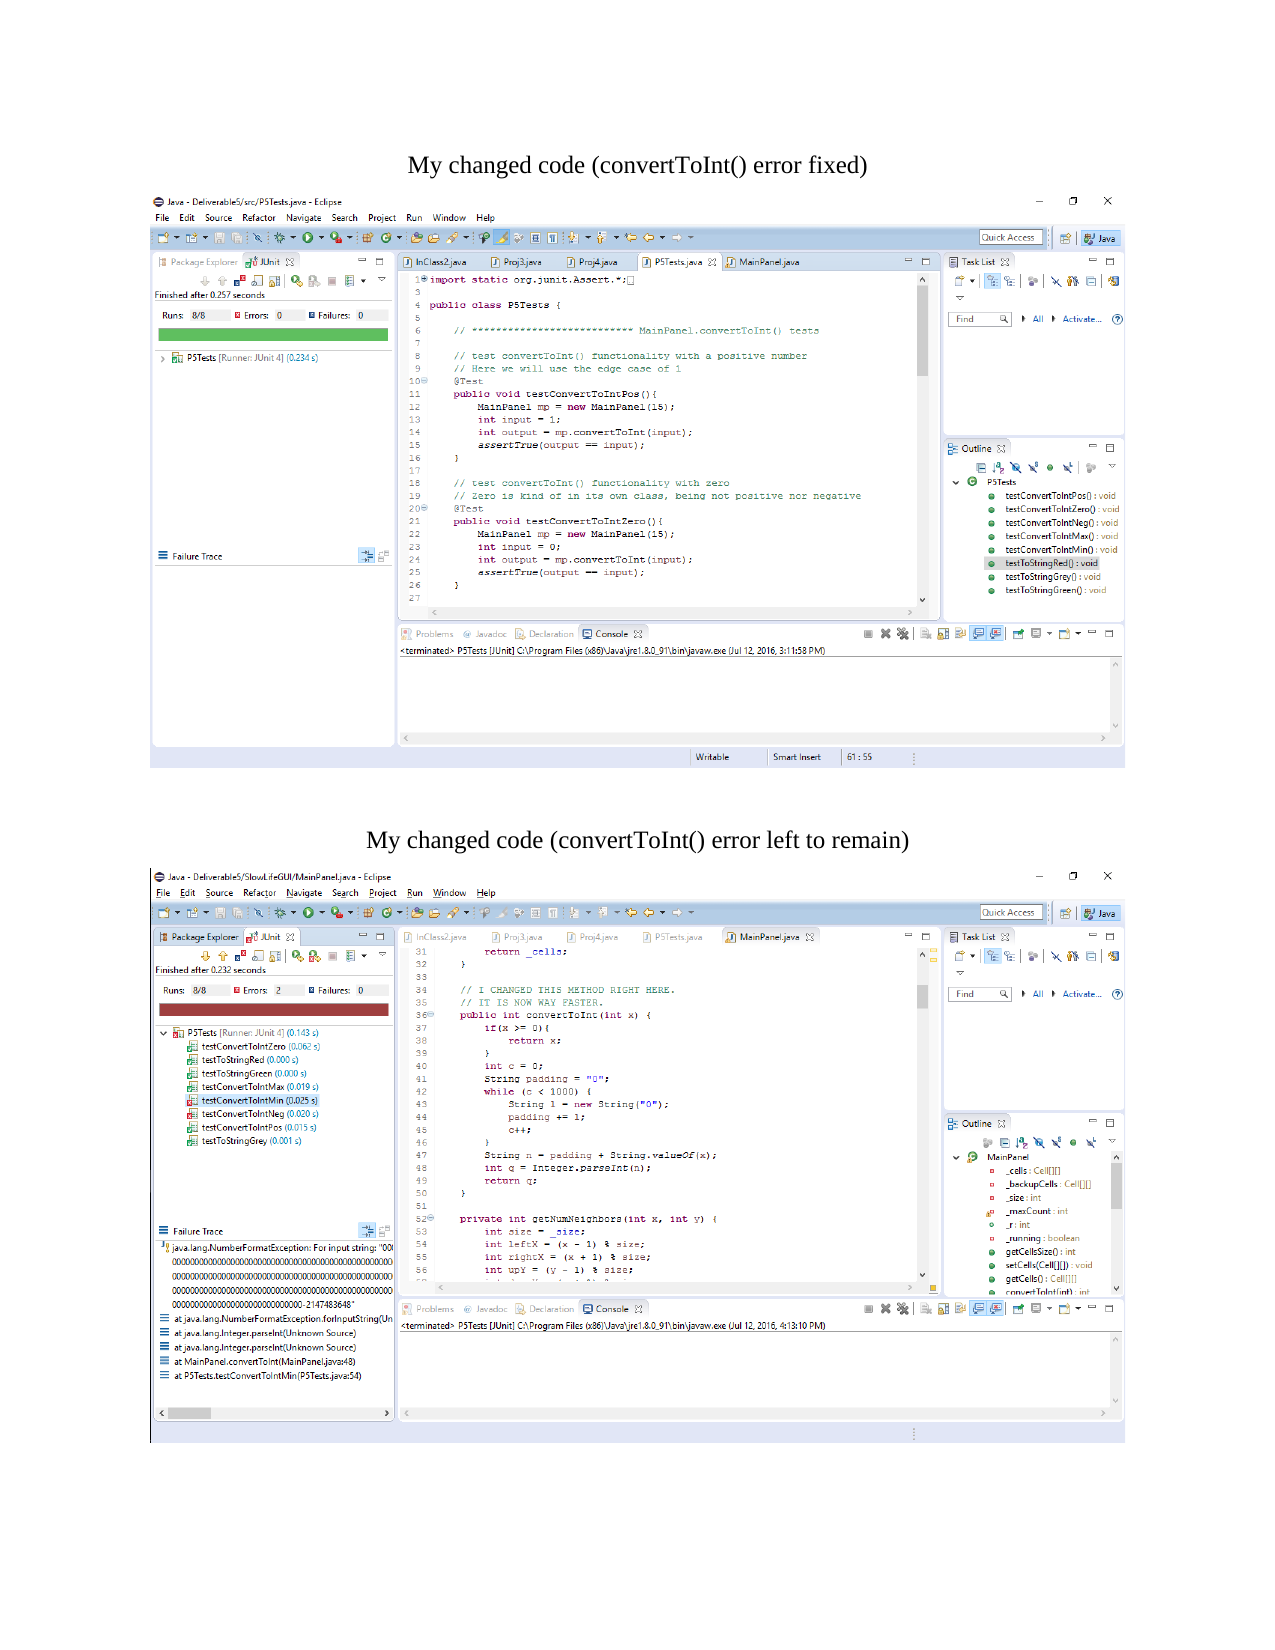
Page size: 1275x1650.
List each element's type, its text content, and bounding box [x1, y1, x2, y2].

text My changed code (convertToInt() error left to remain) [150, 825, 1125, 854]
text My changed code (convertToInt() error fixed) [150, 150, 1125, 193]
picture [150, 868, 1125, 1443]
picture [150, 193, 1125, 768]
